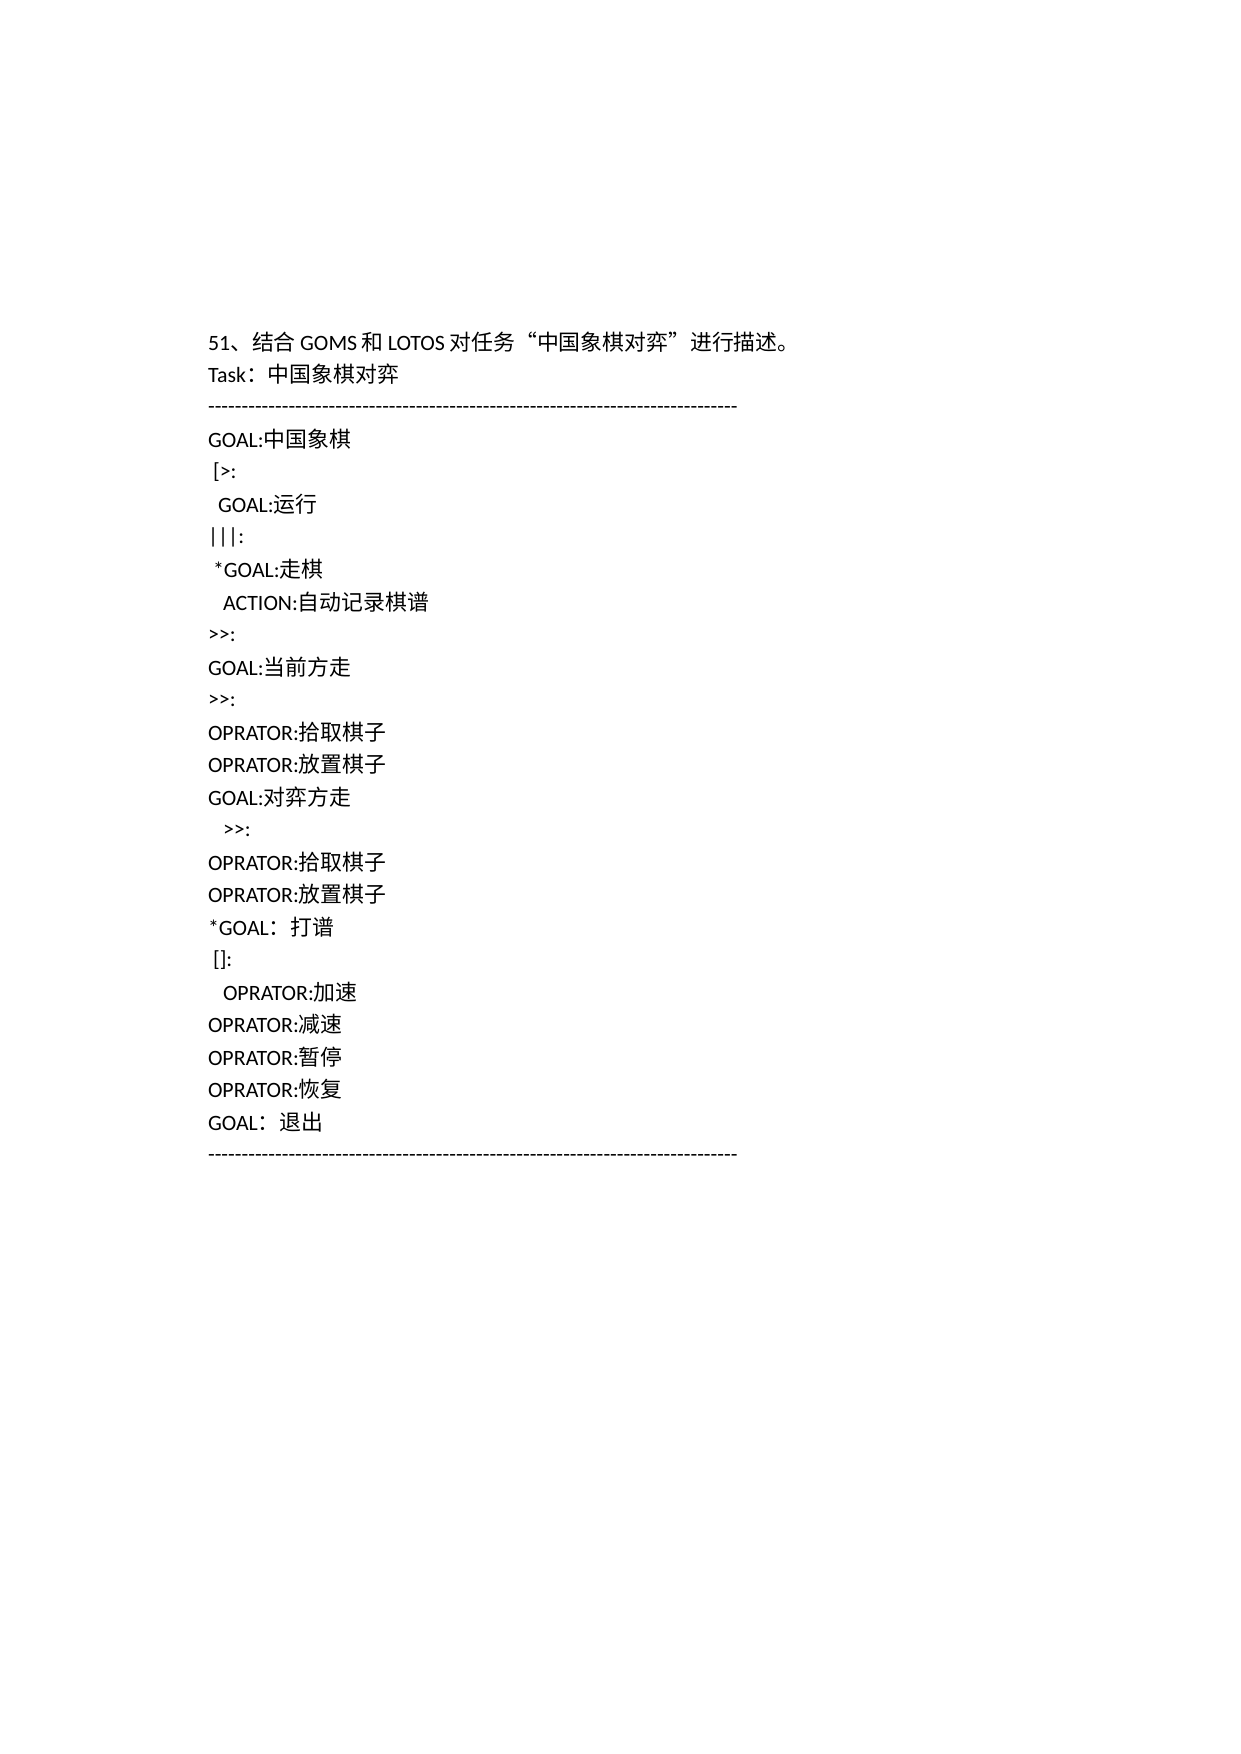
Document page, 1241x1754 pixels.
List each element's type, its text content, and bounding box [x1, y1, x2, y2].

text *GOAL：打谱 [187, 909, 1053, 942]
text [>: [187, 454, 1053, 487]
text OPRATOR:放置棋子 [187, 877, 1053, 909]
text OPRATOR:暂停 [187, 1039, 1053, 1072]
text OPRATOR:拾取棋子 [187, 844, 1053, 877]
text 51、结合GOMS和LOTOS对任务“中国象棋对弈”进行描述。 [187, 324, 1053, 357]
text GOAL:对弈方走 [187, 779, 1053, 812]
text ------------------------------------------------------------------------------- [187, 389, 1053, 422]
text *GOAL:走棋 [187, 552, 1053, 584]
text |||: [187, 519, 1053, 552]
text GOAL:运行 [187, 487, 1053, 519]
text []: [187, 942, 1053, 974]
text >>: [187, 812, 1053, 844]
text >>: [187, 617, 1053, 649]
text Task：中国象棋对弈 [187, 357, 1053, 389]
text GOAL：退出 [187, 1104, 1053, 1137]
text OPRATOR:拾取棋子 [187, 714, 1053, 747]
text GOAL:当前方走 [187, 649, 1053, 682]
text GOAL:中国象棋 [187, 422, 1053, 454]
text OPRATOR:恢复 [187, 1072, 1053, 1104]
text ACTION:自动记录棋谱 [187, 584, 1053, 617]
text OPRATOR:减速 [187, 1007, 1053, 1039]
text OPRATOR:加速 [187, 974, 1053, 1007]
text OPRATOR:放置棋子 [187, 747, 1053, 779]
text >>: [187, 682, 1053, 714]
text ------------------------------------------------------------------------------- [187, 1137, 1053, 1169]
